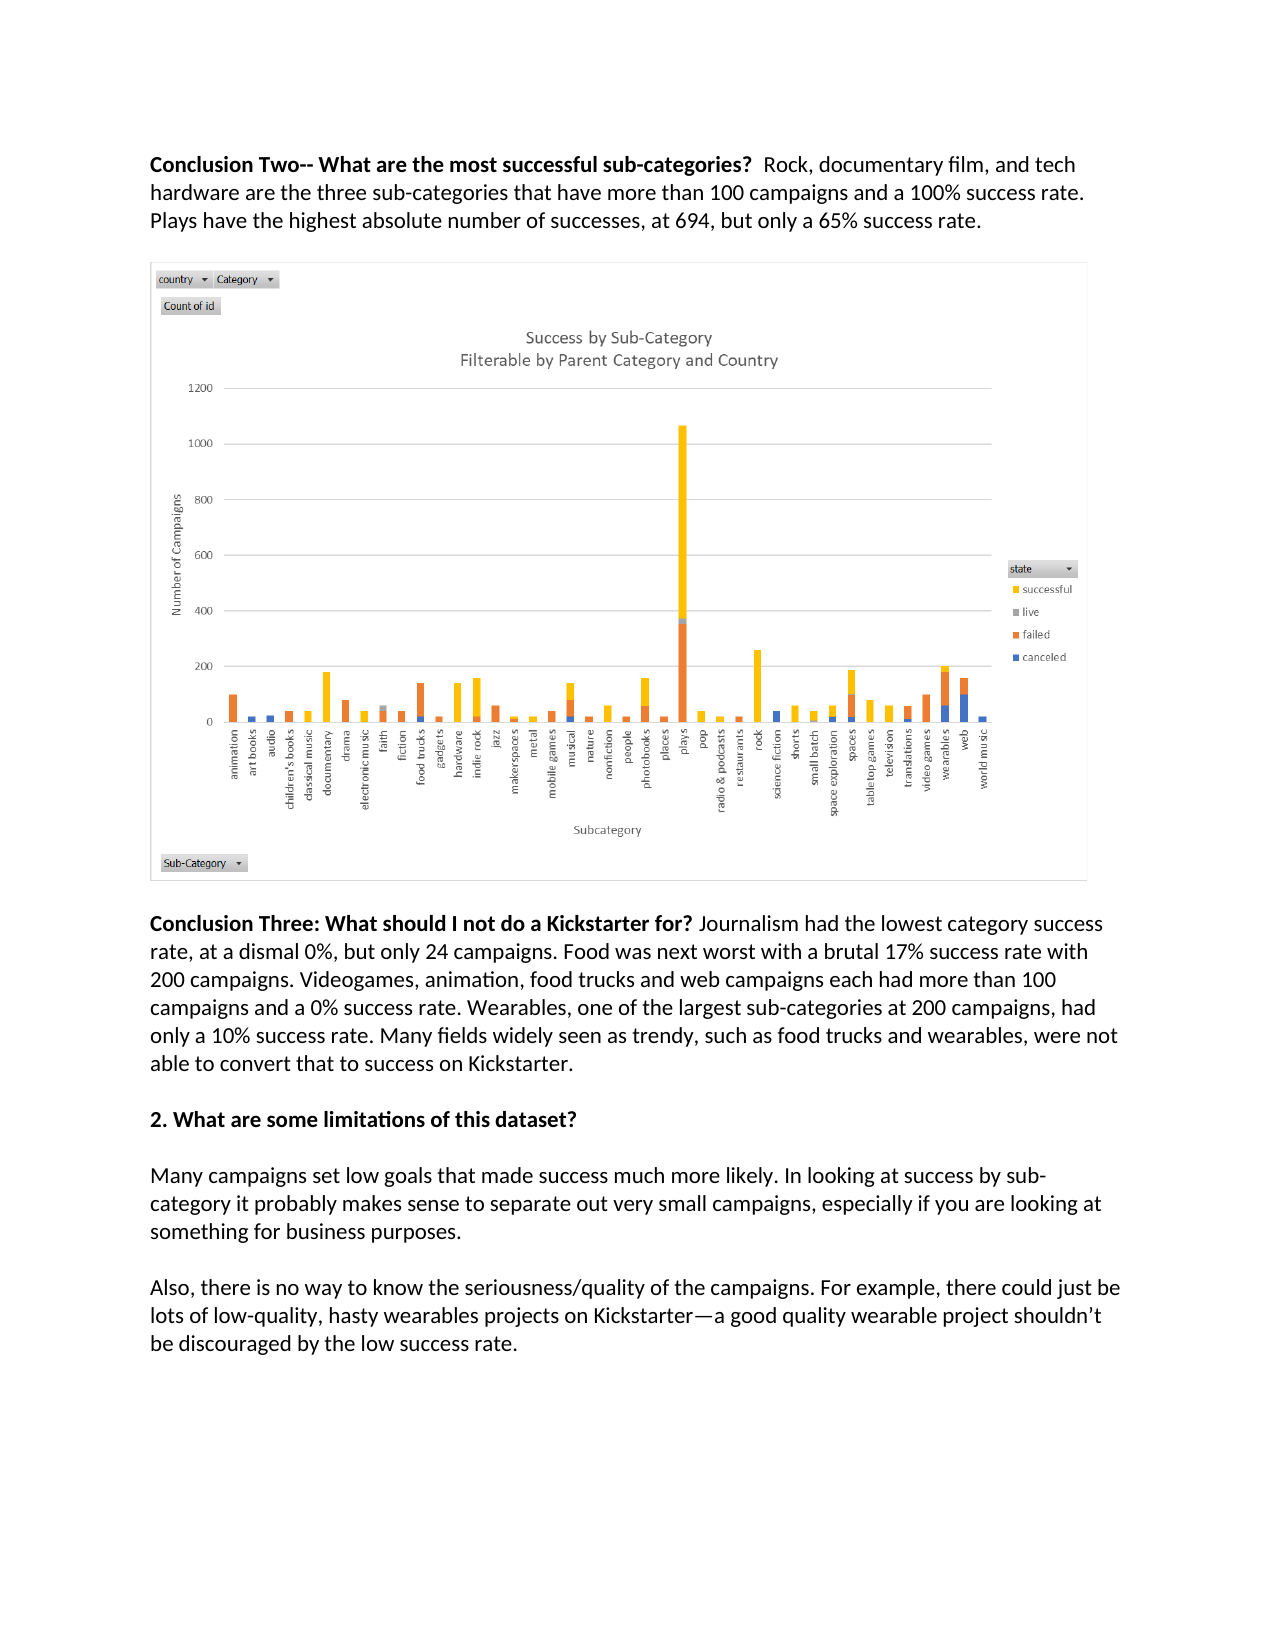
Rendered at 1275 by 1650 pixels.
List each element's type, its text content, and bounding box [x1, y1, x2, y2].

text Conclusion Two-- What are the most successful sub-categories? Rock, documentary film, and tech hardware are the three sub-categories that have more than 100 campaigns and a 100% success rate. Plays have the highest absolute number of successes, at 694, but only a 65% success rate. [150, 150, 1125, 234]
text Many campaigns set low goals that made success much more likely. In looking at success by sub-category it probably makes sense to separate out very small campaigns, especially if you are looking at something for business purposes. [150, 1161, 1125, 1245]
text Also, there is no way to know the seriousness/quality of the campaigns. For example, there could just be lots of low-quality, hasty wearables projects on Kickstarter—a good quality wearable project shouldn’t be discouraged by the low success rate. [150, 1273, 1125, 1357]
text 2. What are some limitations of this dataset? [150, 1105, 1125, 1133]
picture [150, 262, 1088, 881]
text Conclusion Three: What should I not do a Kickstarter for? Journalism had the lowest category success rate, at a dismal 0%, but only 24 campaigns. Food was next worst with a brutal 17% success rate with 200 campaigns. Videogames, animation, food trucks and web campaigns each had more than 100 campaigns and a 0% success rate. Wearables, one of the largest sub-categories at 200 campaigns, had only a 10% success rate. Many fields widely seen as trendy, such as food trucks and wearables, were not able to convert that to success on Kickstarter. [150, 909, 1125, 1077]
